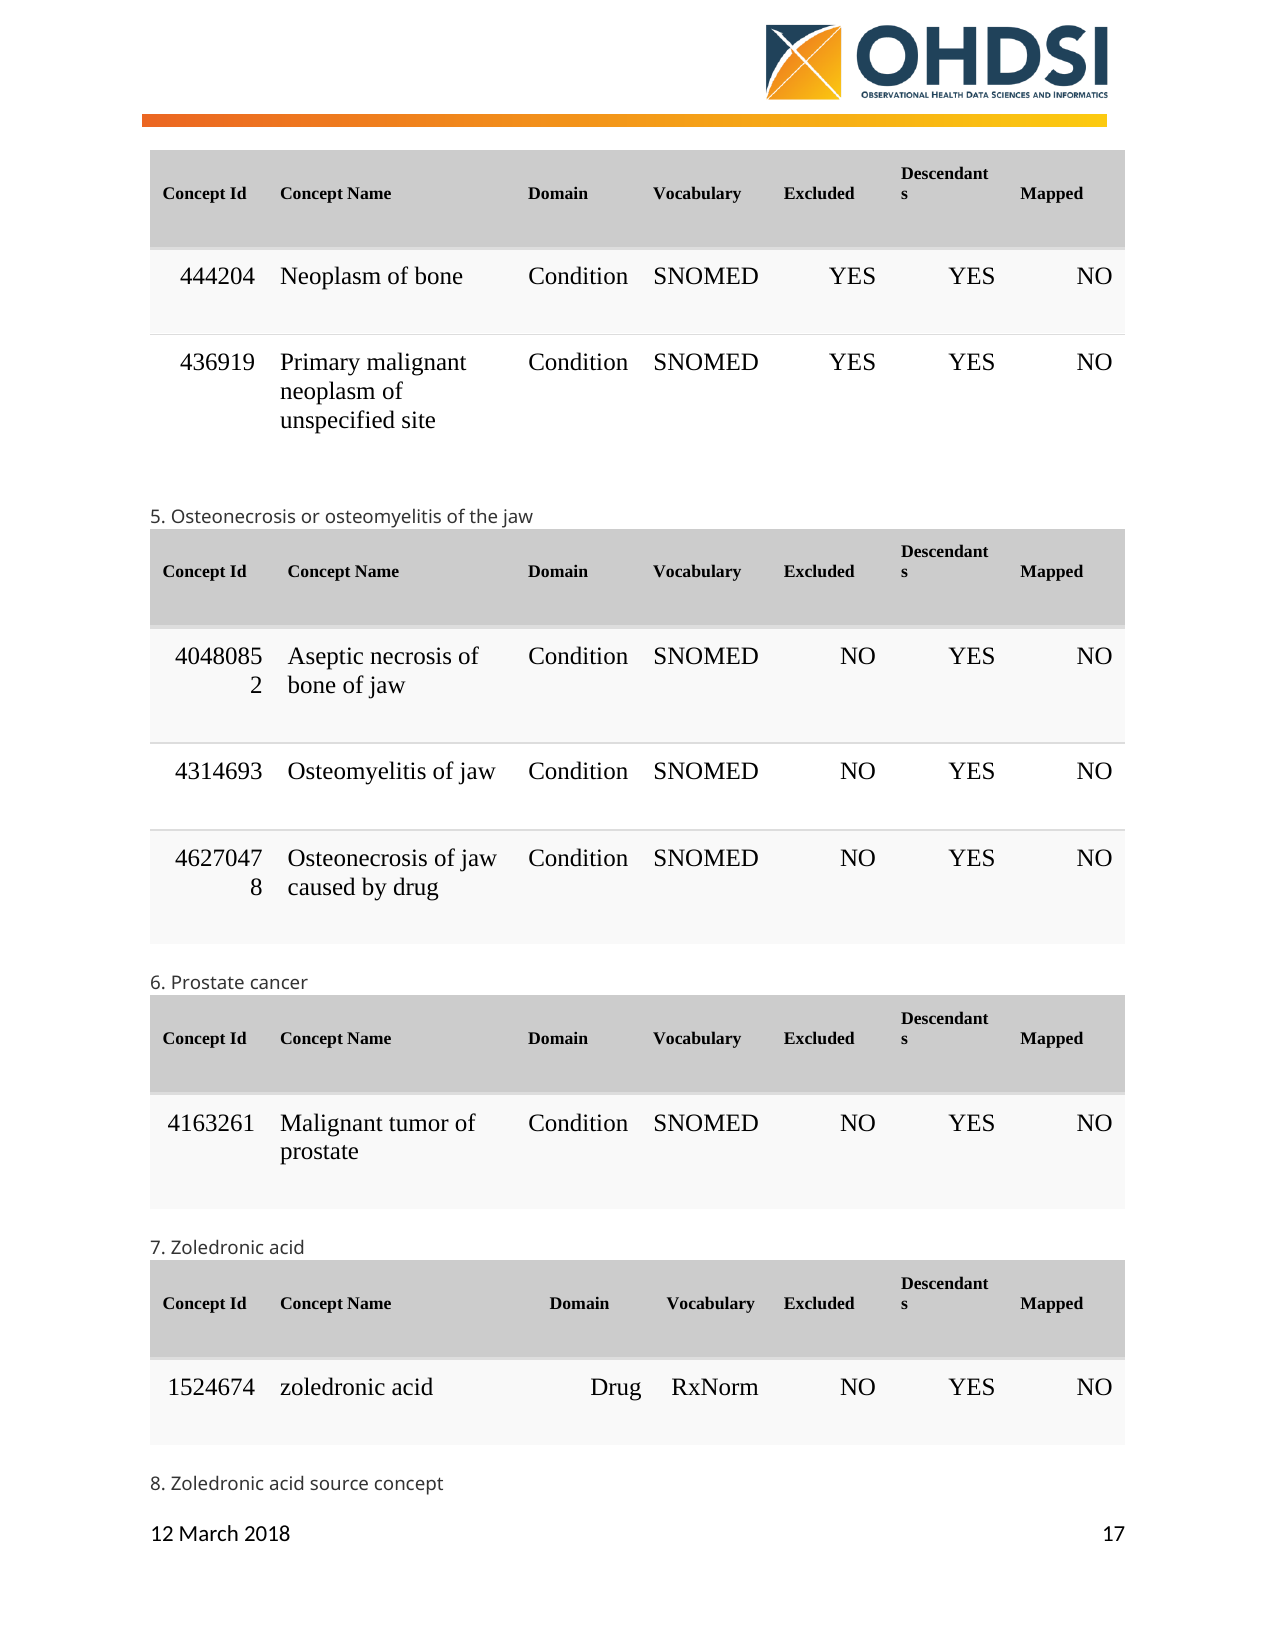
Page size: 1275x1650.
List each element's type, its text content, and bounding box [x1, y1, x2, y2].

table_cell NO [1008, 744, 1125, 829]
table_cell zoledronic acid [267, 1360, 537, 1445]
table_header Excluded [771, 995, 888, 1092]
table_cell YES [888, 1360, 1008, 1445]
text 5. Osteonecrosis or osteomyelitis of the jaw [150, 503, 1125, 528]
table_cell Osteomyelitis of jaw [275, 744, 515, 829]
table_header Descendants [888, 150, 1008, 247]
table_cell 46270478 [150, 831, 275, 944]
table_cell Condition [515, 335, 640, 477]
table_cell SNOMED [640, 250, 771, 333]
table_cell NO [1008, 335, 1125, 477]
table_cell Malignant tumor of prostate [267, 1095, 515, 1209]
text 8. Zoledronic acid source concept [150, 1471, 1125, 1496]
table_cell NO [771, 629, 888, 742]
table_cell YES [888, 250, 1008, 333]
table_header Descendants [888, 995, 1008, 1092]
table_header Concept Name [267, 1260, 537, 1357]
table_cell Condition [515, 744, 640, 829]
table_cell SNOMED [640, 629, 771, 742]
table_cell YES [888, 629, 1008, 742]
table_header Mapped [1008, 150, 1125, 247]
table_header Excluded [771, 1260, 888, 1357]
table_header Mapped [1008, 529, 1125, 625]
table_cell 1524674 [150, 1360, 267, 1445]
table_header Concept Id [150, 150, 267, 247]
table_header Domain [537, 1260, 654, 1357]
table_header Excluded [771, 529, 888, 625]
table_header Vocabulary [654, 1260, 771, 1357]
table_cell Primary malignant neoplasm of unspecified site [267, 335, 515, 477]
table_cell 4163261 [150, 1095, 267, 1209]
table_cell NO [1008, 250, 1125, 333]
table_cell NO [1008, 831, 1125, 944]
table_header Concept Name [267, 995, 515, 1092]
table_cell 4314693 [150, 744, 275, 829]
table_cell YES [888, 1095, 1008, 1209]
table_cell YES [771, 250, 888, 333]
picture [748, 11, 1125, 114]
table_cell Neoplasm of bone [267, 250, 515, 333]
table_cell 40480852 [150, 629, 275, 742]
table_header Concept Name [275, 529, 515, 625]
table_header Mapped [1008, 1260, 1125, 1357]
table_cell SNOMED [640, 744, 771, 829]
table_cell NO [771, 1095, 888, 1209]
table_header Excluded [771, 150, 888, 247]
table_cell 444204 [150, 250, 267, 333]
table_cell NO [771, 831, 888, 944]
table_header Vocabulary [640, 529, 771, 625]
table_cell Drug [537, 1360, 654, 1445]
table_cell NO [1008, 629, 1125, 742]
table_cell Condition [515, 831, 640, 944]
table_header Concept Id [150, 1260, 267, 1357]
table_cell NO [1008, 1095, 1125, 1209]
table_header Concept Id [150, 529, 275, 625]
table_cell Condition [515, 1095, 640, 1209]
table_header Vocabulary [640, 995, 771, 1092]
table_cell YES [888, 831, 1008, 944]
table_cell YES [888, 335, 1008, 477]
table_cell Osteonecrosis of jaw caused by drug [275, 831, 515, 944]
table_header Domain [515, 150, 640, 247]
table_cell Aseptic necrosis of bone of jaw [275, 629, 515, 742]
table_cell YES [888, 744, 1008, 829]
table_cell RxNorm [654, 1360, 771, 1445]
table_header Concept Id [150, 995, 267, 1092]
table_cell SNOMED [640, 1095, 771, 1209]
table_header Concept Name [267, 150, 515, 247]
table_cell 436919 [150, 335, 267, 477]
table_cell NO [1008, 1360, 1125, 1445]
table_cell Condition [515, 250, 640, 333]
text 6. Prostate cancer [150, 970, 1125, 995]
table_cell SNOMED [640, 831, 771, 944]
table_header Mapped [1008, 995, 1125, 1092]
table_header Domain [515, 995, 640, 1092]
table_cell Condition [515, 629, 640, 742]
table_cell NO [771, 744, 888, 829]
table_cell YES [771, 335, 888, 477]
table_header Domain [515, 529, 640, 625]
table_cell NO [771, 1360, 888, 1445]
text 7. Zoledronic acid [150, 1234, 1125, 1260]
table_header Vocabulary [640, 150, 771, 247]
table_header Descendants [888, 529, 1008, 625]
table_header Descendants [888, 1260, 1008, 1357]
table_cell SNOMED [640, 335, 771, 477]
